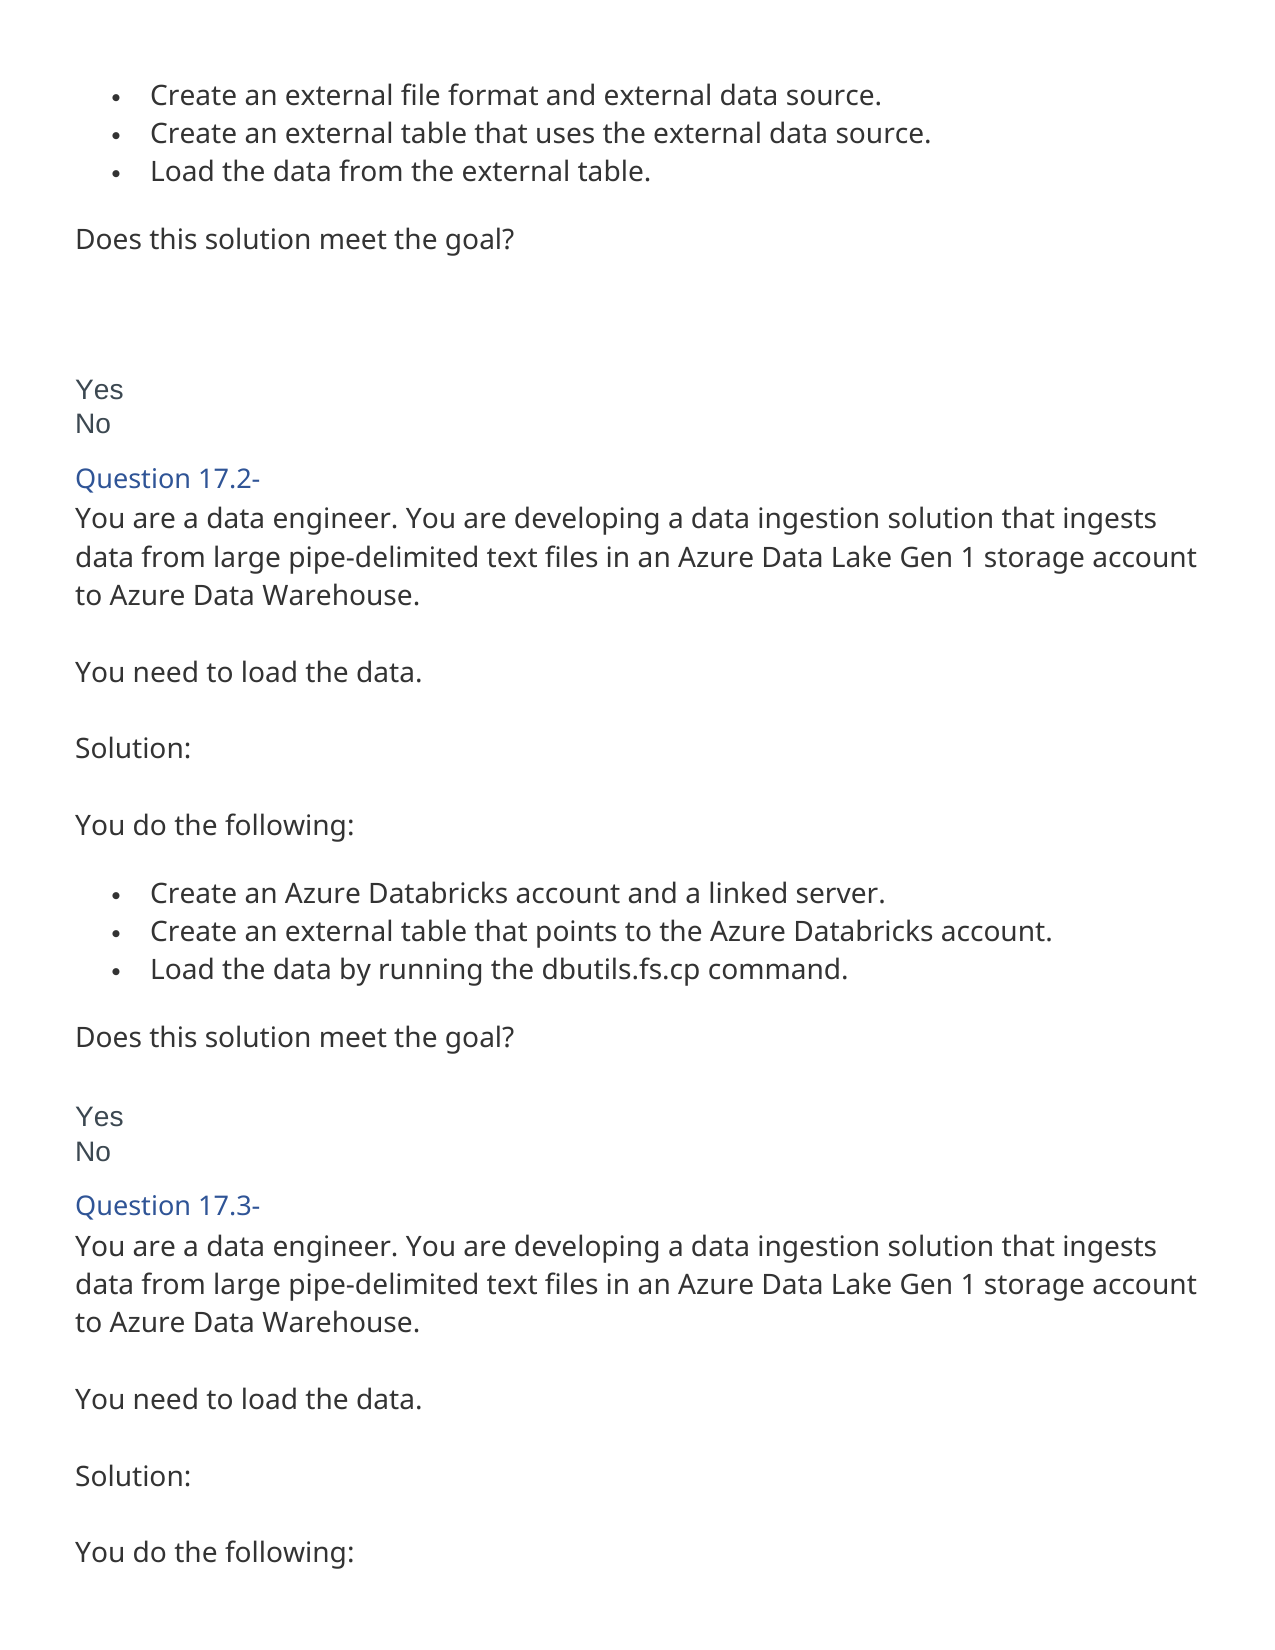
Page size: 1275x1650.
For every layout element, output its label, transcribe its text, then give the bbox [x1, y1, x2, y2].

text No [75, 407, 1200, 440]
text No [75, 1135, 1200, 1167]
text You are a data engineer. You are developing a data ingestion solution that ingests data from large pipe-delimited text files in an Azure Data Lake Gen 1 storage account to Azure Data Warehouse. You need to load the data. Solution: You do the following: [75, 499, 1200, 844]
list Create an external table that points to the Azure Databricks account. [112, 911, 1200, 950]
text Does this solution meet the goal? [75, 1017, 1200, 1056]
list Create an Azure Databricks account and a linked server. [112, 873, 1200, 911]
text Yes [75, 373, 1200, 405]
text Does this solution meet the goal? [75, 219, 1200, 257]
text Yes [75, 1100, 1200, 1132]
subtitle Question 17.3- [75, 1186, 1200, 1223]
list Load the data by running the dbutils.fs.cp command. [112, 950, 1200, 988]
list Create an external table that uses the external data source. [112, 113, 1200, 152]
subtitle Question 17.2- [75, 459, 1200, 496]
list Load the data from the external table. [112, 152, 1200, 190]
text You are a data engineer. You are developing a data ingestion solution that ingests data from large pipe-delimited text files in an Azure Data Lake Gen 1 storage account to Azure Data Warehouse. You need to load the data. Solution: You do the following: [75, 1226, 1200, 1571]
list Create an external file format and external data source. [112, 75, 1200, 113]
